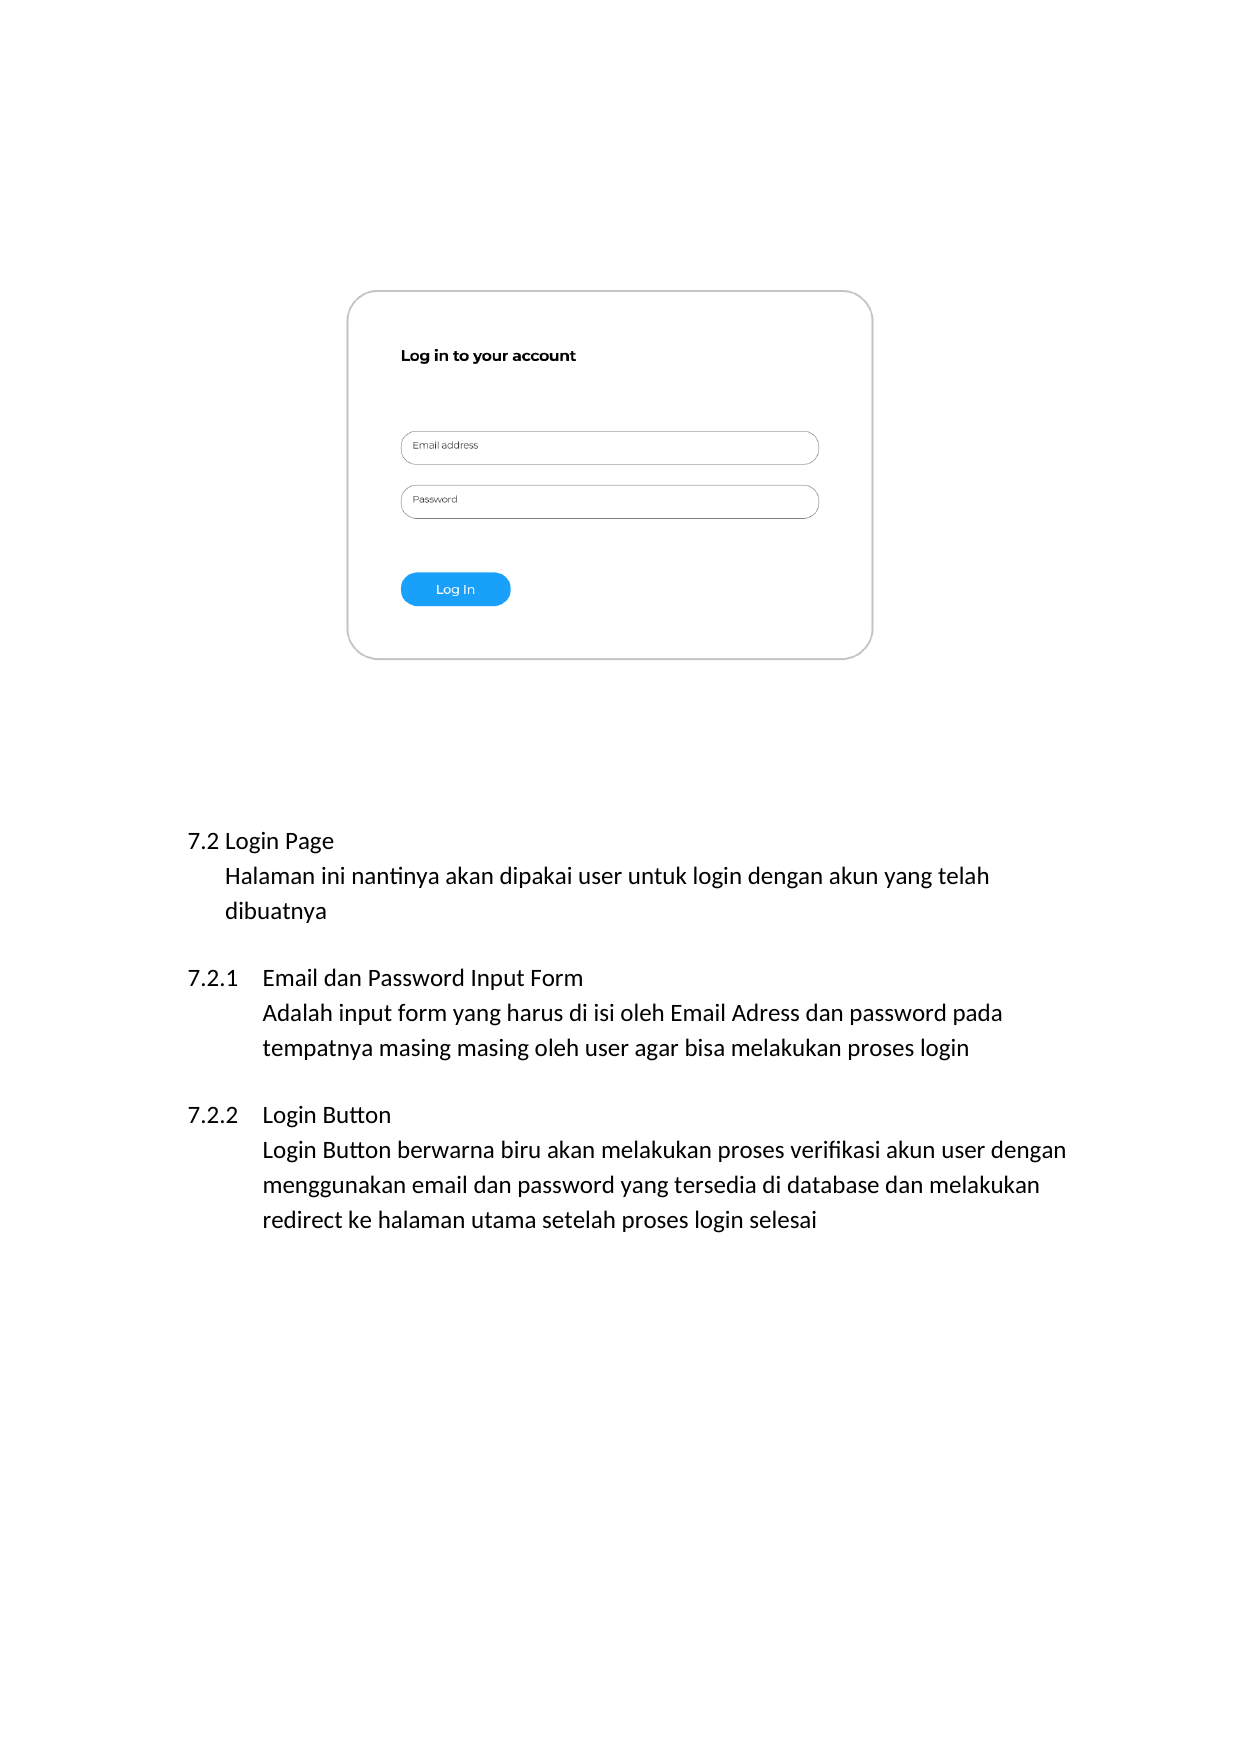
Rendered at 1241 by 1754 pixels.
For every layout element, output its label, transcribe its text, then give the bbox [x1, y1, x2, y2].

list Login Button Login Button berwarna biru akan melakukan proses verifikasi akun user dengan menggunakan email dan password yang tersedia di database dan melakukan redirect ke halaman utama setelah proses login selesai [187, 1099, 1090, 1234]
list Email dan Password Input Form Adalah input form yang harus di isi oleh Email Adress dan password pada tempatnya masing masing oleh user agar bisa melakukan proses login [187, 962, 1090, 1094]
list Login Page Halaman ini nantinya akan dipakai user untuk login dengan akun yang telah dibuatnya [187, 825, 1090, 958]
picture [150, 150, 1070, 800]
